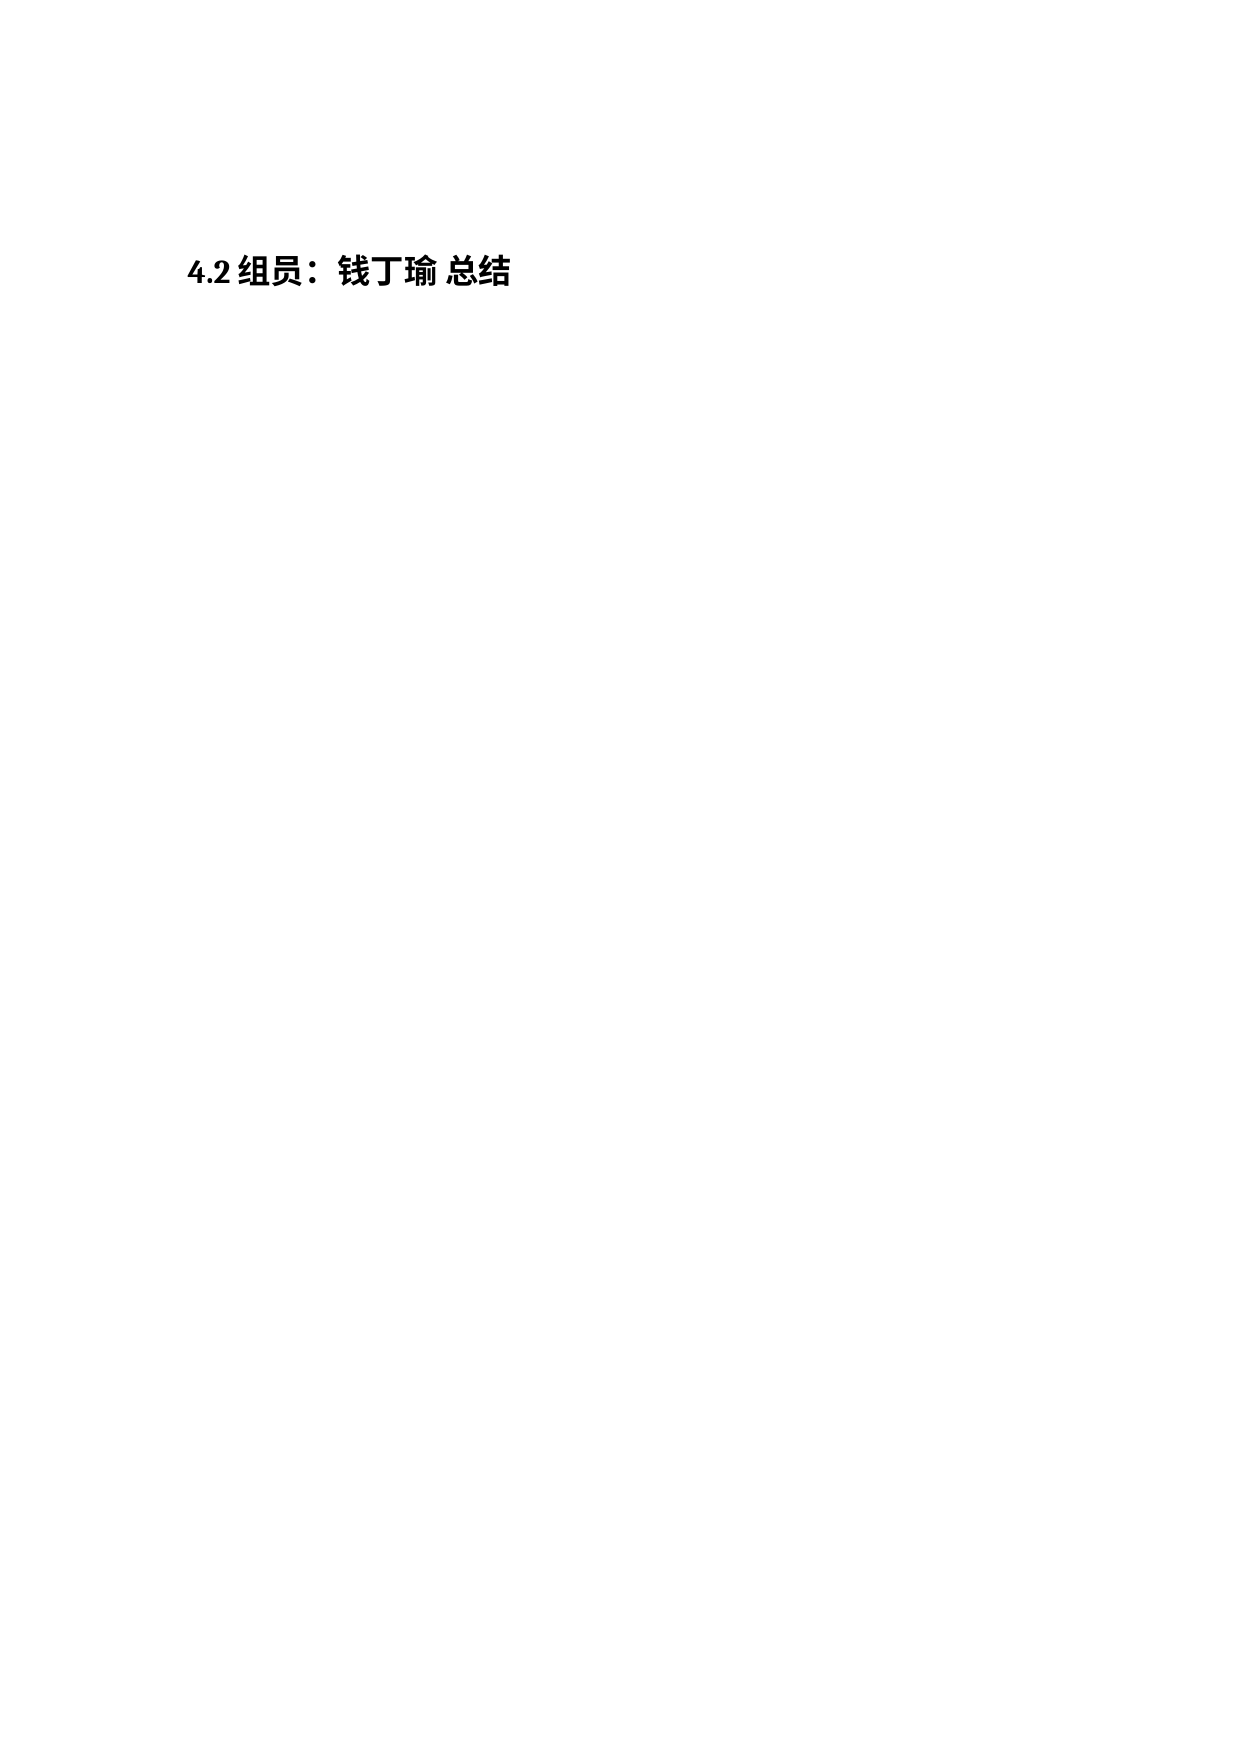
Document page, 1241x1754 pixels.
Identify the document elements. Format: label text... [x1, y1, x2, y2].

subtitle 4.2组员：钱丁瑜 总结 [187, 237, 1053, 302]
